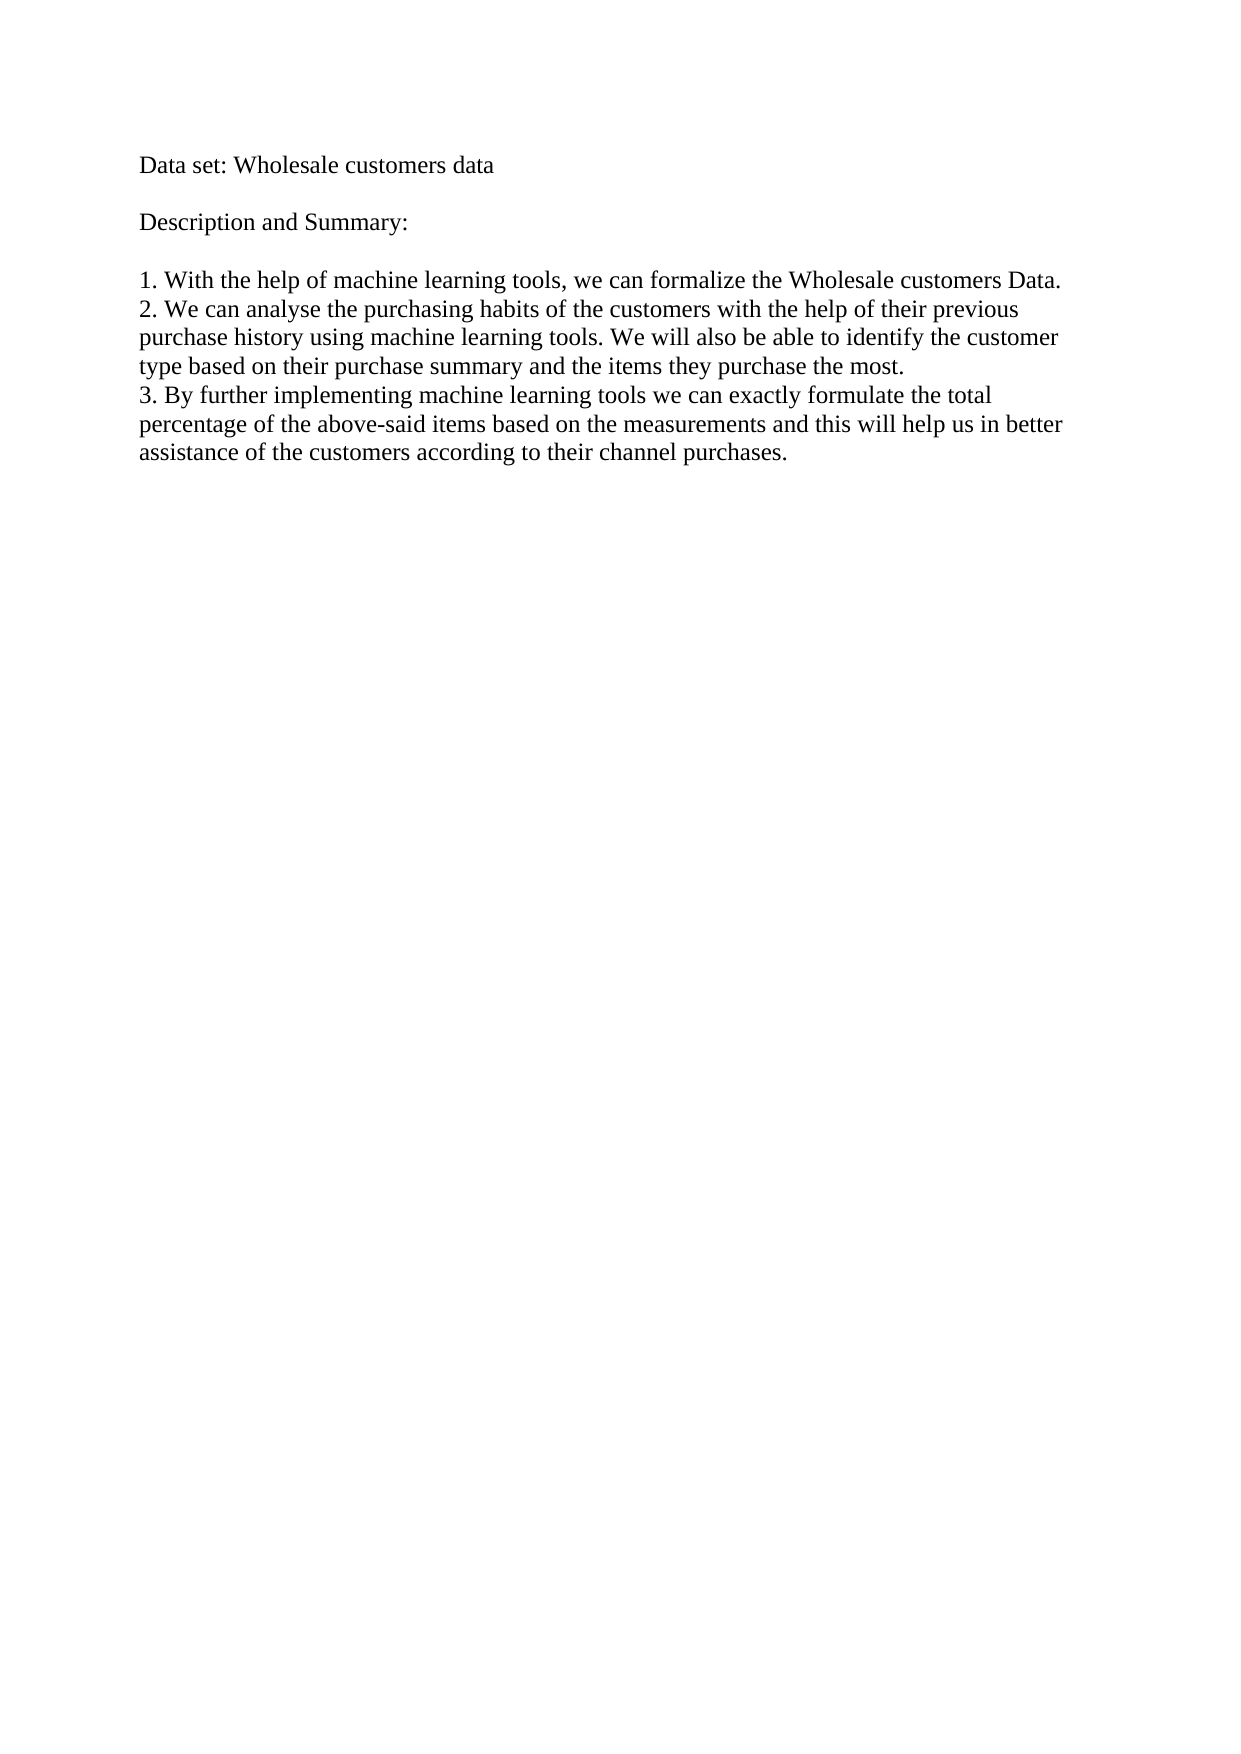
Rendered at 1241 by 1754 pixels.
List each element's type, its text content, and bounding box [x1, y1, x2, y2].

text Description and Summary: [139, 207, 1101, 236]
text 3. By further implementing machine learning tools we can exactly formulate the total percentage of the above-said items based on the measurements and this will help us in better assistance of the customers according to their channel purchases. [139, 380, 1101, 466]
text Data set: Wholesale customers data [139, 150, 1101, 179]
text 2. We can analyse the purchasing habits of the customers with the help of their previous purchase history using machine learning tools. We will also be able to identify the customer type based on their purchase summary and the items they purchase the most. [139, 294, 1101, 380]
text 1. With the help of machine learning tools, we can formalize the Wholesale customers Data. [139, 265, 1101, 294]
